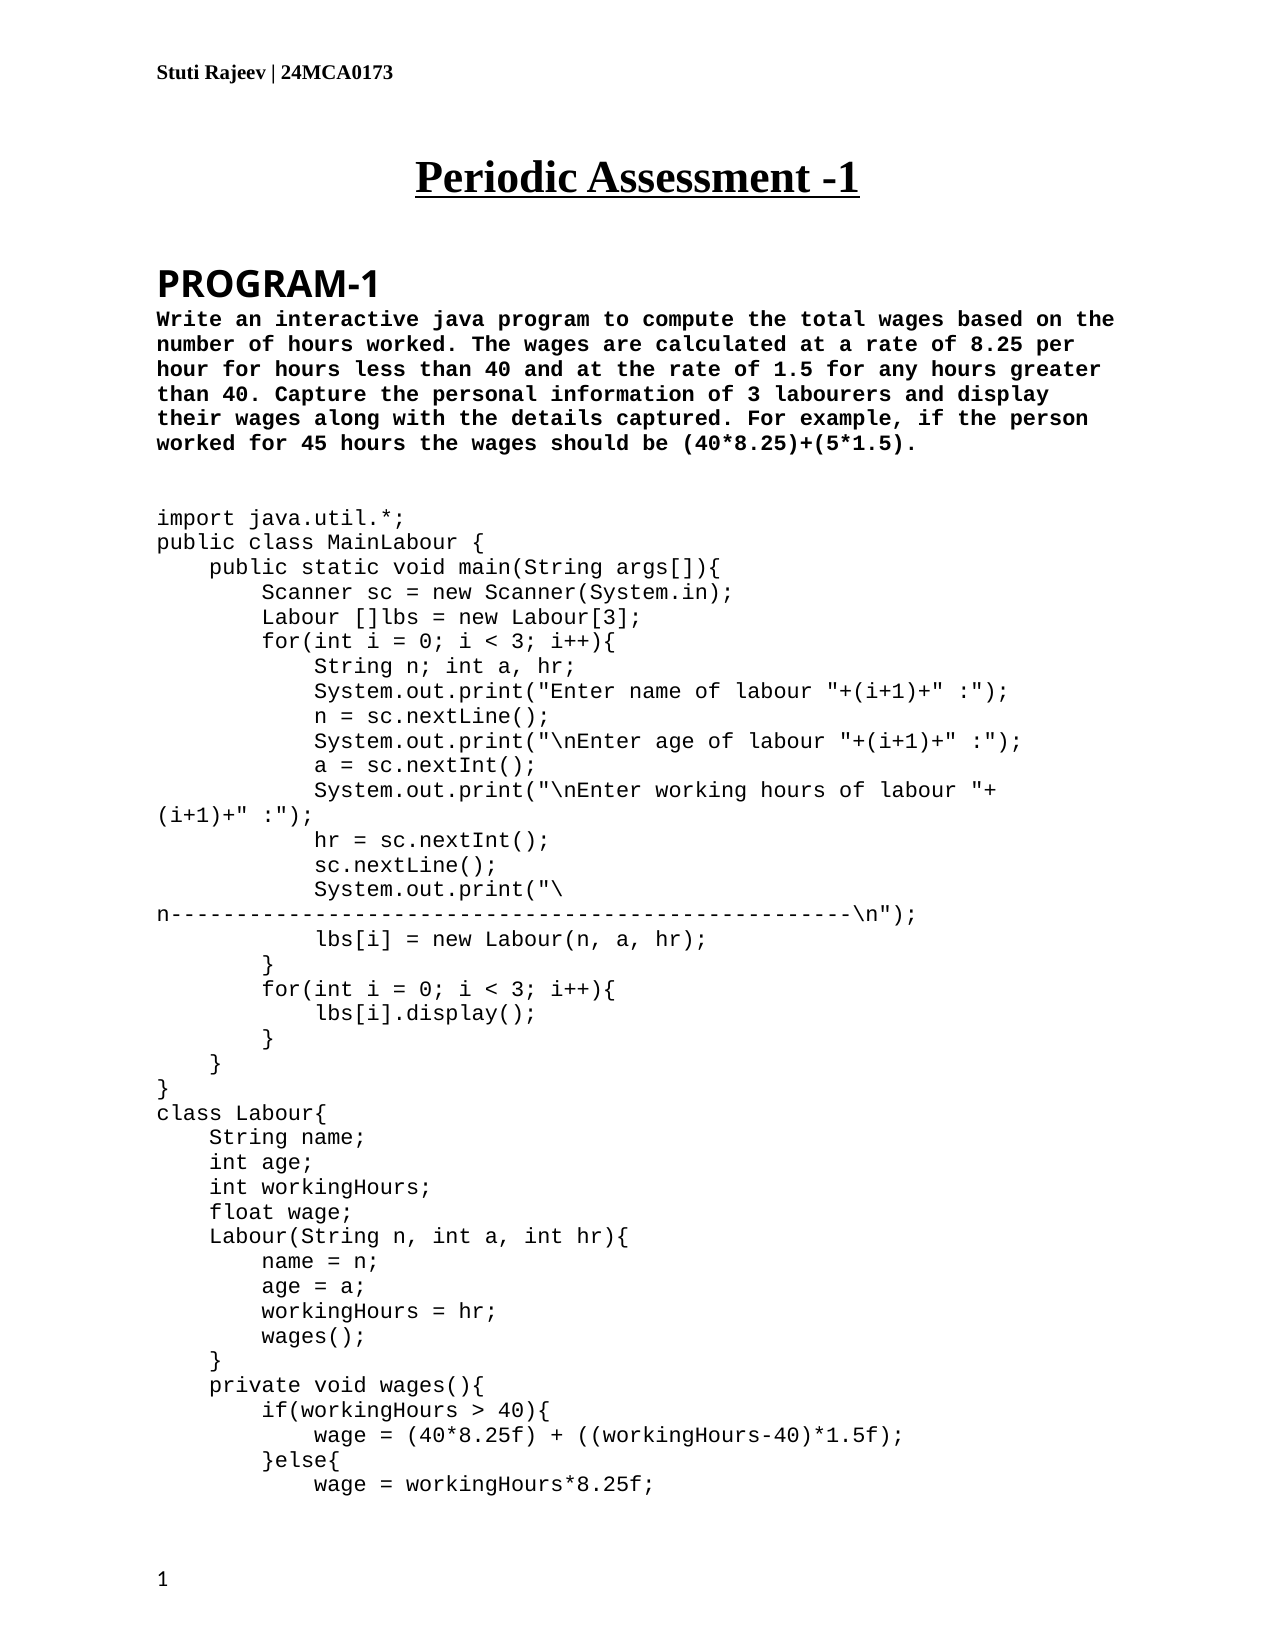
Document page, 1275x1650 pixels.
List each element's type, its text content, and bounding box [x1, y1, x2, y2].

text workingHours = hr; [156, 1300, 1118, 1325]
text PROGRAM-1 [156, 257, 1118, 308]
text int workingHours; [156, 1176, 1118, 1201]
text age = a; [156, 1275, 1118, 1300]
text } [156, 1077, 1118, 1102]
text if(workingHours > 40){ [156, 1399, 1118, 1424]
text a = sc.nextInt(); [156, 754, 1118, 779]
text int age; [156, 1151, 1118, 1176]
text hr = sc.nextInt(); [156, 829, 1118, 854]
text Periodic Assessment -1 [156, 150, 1118, 203]
text import java.util.*; [156, 507, 1118, 531]
text String n; int a, hr; [156, 655, 1118, 680]
text float wage; [156, 1201, 1118, 1226]
text System.out.print("\nEnter age of labour "+(i+1)+" :"); [156, 730, 1118, 754]
text } [156, 953, 1118, 978]
text Labour []lbs = new Labour[3]; [156, 606, 1118, 631]
text System.out.print("Enter name of labour "+(i+1)+" :"); [156, 680, 1118, 705]
text String name; [156, 1126, 1118, 1151]
text lbs[i] = new Labour(n, a, hr); [156, 928, 1118, 953]
text for(int i = 0; i < 3; i++){ [156, 978, 1118, 1002]
text }else{ [156, 1449, 1118, 1473]
text } [156, 1027, 1118, 1052]
text wage = (40*8.25f) + ((workingHours-40)*1.5f); [156, 1424, 1118, 1449]
text } [156, 1052, 1118, 1077]
text Scanner sc = new Scanner(System.in); [156, 581, 1118, 606]
text } [156, 1349, 1118, 1374]
text sc.nextLine(); [156, 854, 1118, 878]
text System.out.print("\n----------------------------------------------------\n"); [156, 878, 1118, 928]
text lbs[i].display(); [156, 1002, 1118, 1027]
text Labour(String n, int a, int hr){ [156, 1226, 1118, 1250]
text n = sc.nextLine(); [156, 705, 1118, 730]
text class Labour{ [156, 1102, 1118, 1126]
text wages(); [156, 1325, 1118, 1349]
text Write an interactive java program to compute the total wages based on the number of hours worked. The wages are calculated at a rate of 8.25 per hour for hours less than 40 and at the rate of 1.5 for any hours greater than 40. Capture the personal information of 3 labourers and display their wages along with the details captured. For example, if the person worked for 45 hours the wages should be (40*8.25)+(5*1.5). [156, 308, 1118, 457]
text for(int i = 0; i < 3; i++){ [156, 631, 1118, 655]
text name = n; [156, 1250, 1118, 1275]
text wage = workingHours*8.25f; [156, 1473, 1118, 1498]
text public class MainLabour { [156, 531, 1118, 556]
text public static void main(String args[]){ [156, 556, 1118, 581]
text System.out.print("\nEnter working hours of labour "+(i+1)+" :"); [156, 779, 1118, 829]
text private void wages(){ [156, 1374, 1118, 1399]
